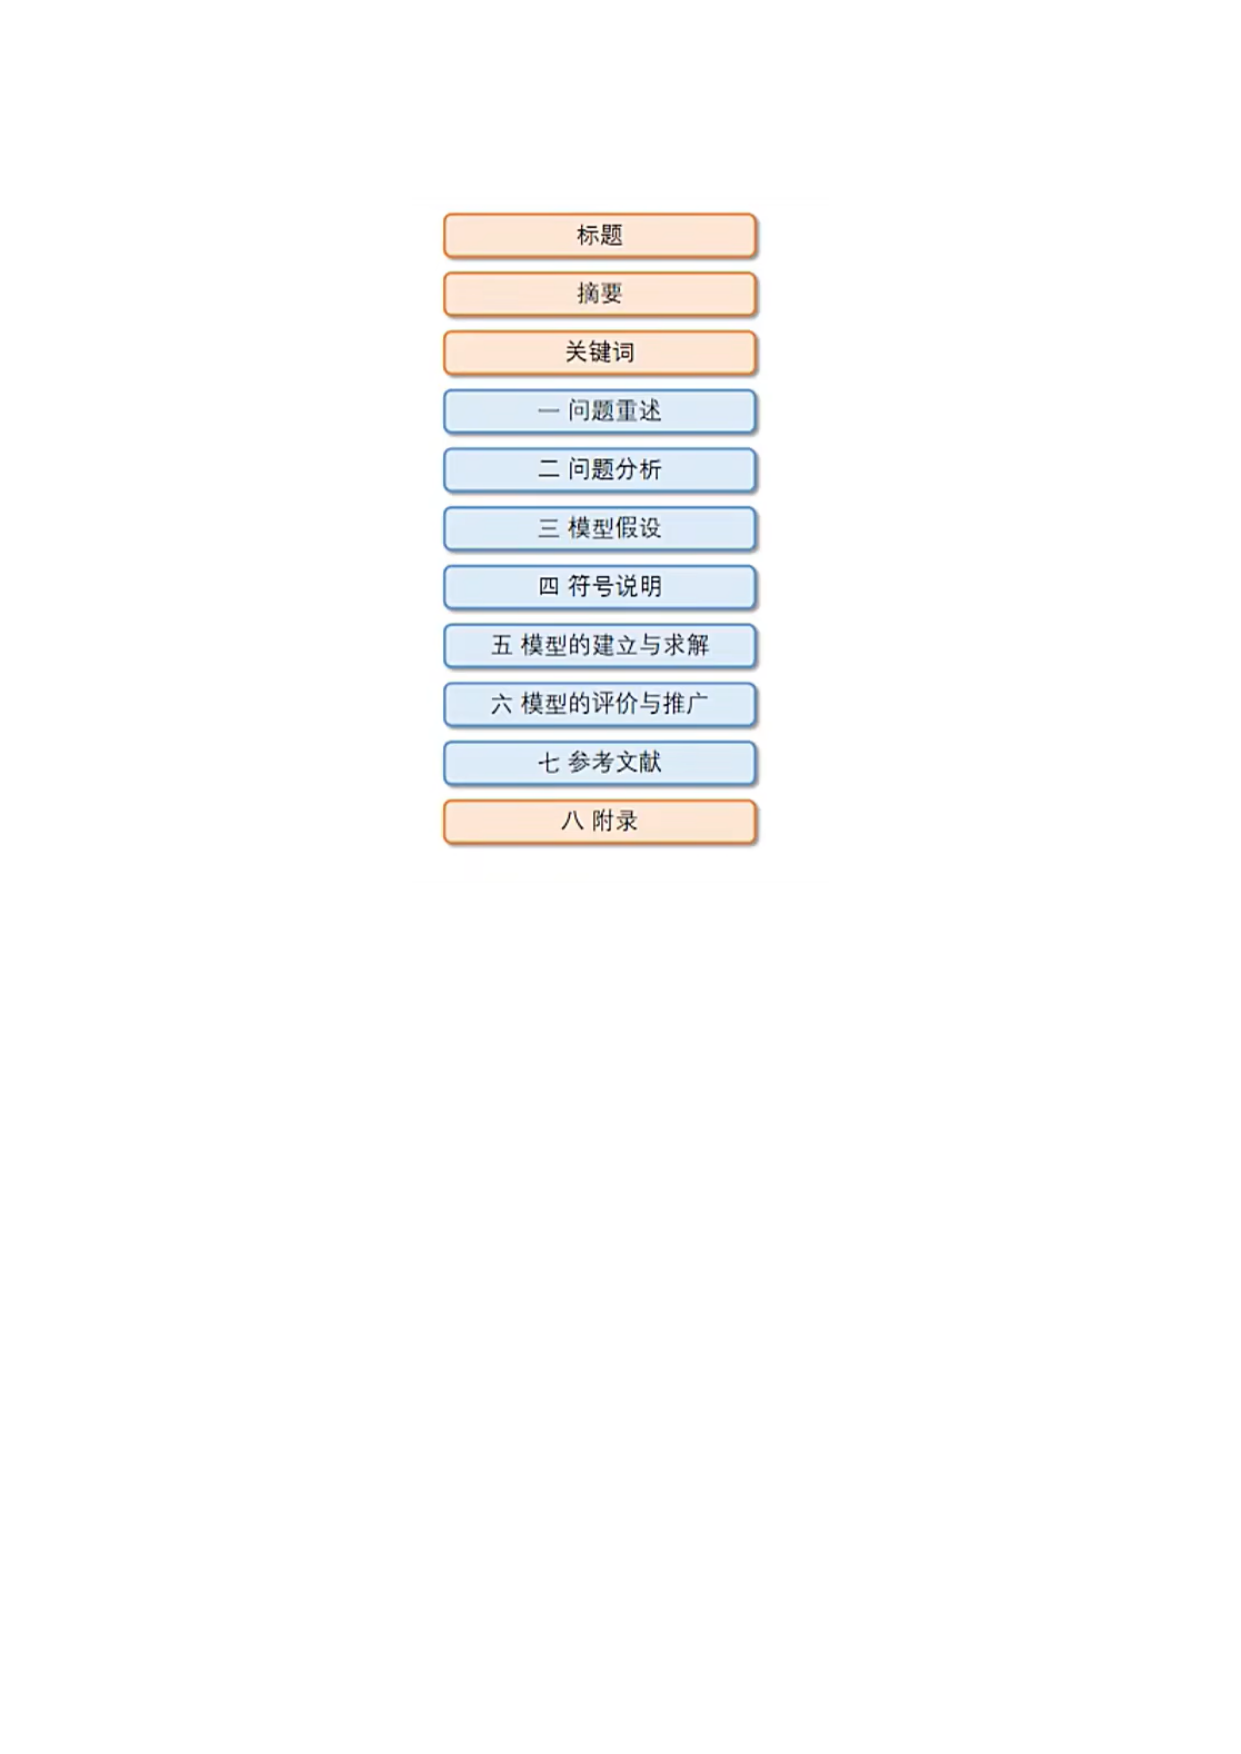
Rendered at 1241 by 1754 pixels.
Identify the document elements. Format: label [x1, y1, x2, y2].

picture [411, 197, 829, 884]
